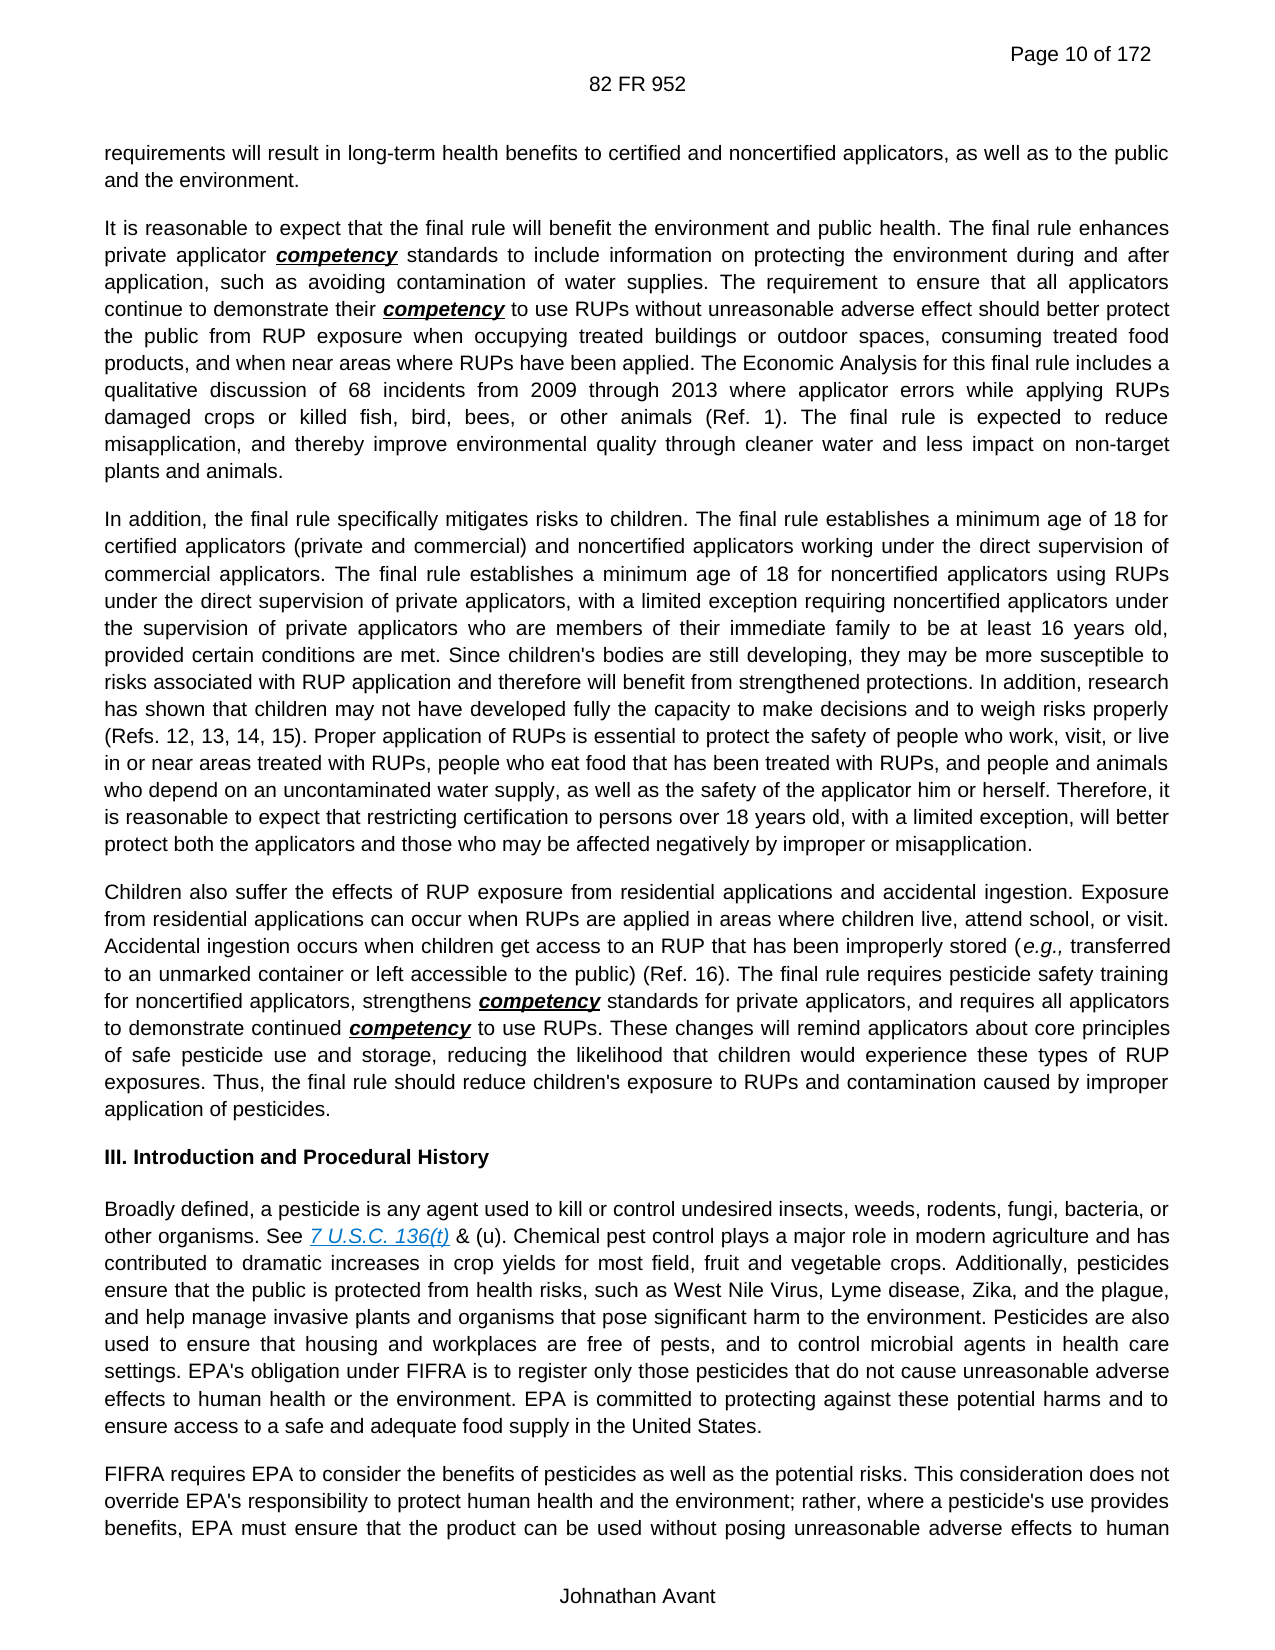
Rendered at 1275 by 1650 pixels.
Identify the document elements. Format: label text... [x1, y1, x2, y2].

text Broadly defined, a pesticide is any agent used to kill or control undesired insects, weeds, rodents, fungi, bacteria, or other organisms. See 7 U.S.C. 136(t) & (u). Chemical pest control plays a major role in modern agriculture and has contributed to dramatic increases in crop yields for most field, fruit and vegetable crops. Additionally, pesticides ensure that the public is protected from health risks, such as West Nile Virus, Lyme disease, Zika, and the plague, and help manage invasive plants and organisms that pose significant harm to the environment. Pesticides are also used to ensure that housing and workplaces are free of pests, and to control microbial agents in health care settings. EPA's obligation under FIFRA is to register only those pesticides that do not cause unreasonable adverse effects to human health or the environment. EPA is committed to protecting against these potential harms and to ensure access to a safe and adequate food supply in the United States. [104, 1194, 1171, 1437]
text It is reasonable to expect that the final rule will benefit the environment and public health. The final rule enhances private applicator competency standards to include information on protecting the environment during and after application, such as avoiding contamination of water supplies. The requirement to ensure that all applicators continue to demonstrate their competency to use RUPs without unreasonable adverse effect should better protect the public from RUP exposure when occupying treated buildings or outdoor spaces, consuming treated food products, and when near areas where RUPs have been applied. The Economic Analysis for this final rule includes a qualitative discussion of 68 incidents from 2009 through 2013 where applicator errors while applying RUPs damaged crops or killed fish, bird, bees, or other animals (Ref. 1). The final rule is expected to reduce misapplication, and thereby improve environmental quality through cleaner water and less impact on non-target plants and animals. [104, 212, 1171, 483]
text In addition, the final rule specifically mitigates risks to children. The final rule establishes a minimum age of 18 for certified applicators (private and commercial) and noncertified applicators working under the direct supervision of commercial applicators. The final rule establishes a minimum age of 18 for noncertified applicators using RUPs under the direct supervision of private applicators, with a limited exception requiring noncertified applicators under the supervision of private applicators who are members of their immediate family to be at least 16 years old, provided certain conditions are met. Since children's bodies are still developing, they may be more susceptible to risks associated with RUP application and therefore will benefit from strengthened protections. In addition, research has shown that children may not have developed fully the capacity to make decisions and to weigh risks properly (Refs. 12, 13, 14, 15). Proper application of RUPs is essential to protect the safety of people who work, visit, or live in or near areas treated with RUPs, people who eat food that has been treated with RUPs, and people and animals who depend on an uncontaminated water supply, as well as the safety of the applicator him or herself. Therefore, it is reasonable to expect that restricting certification to persons over 18 years old, with a limited exception, will better protect both the applicators and those who may be affected negatively by improper or misapplication. [104, 504, 1171, 856]
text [104, 137, 1171, 192]
text III. Introduction and Procedural History [104, 1142, 1171, 1169]
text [104, 1458, 1171, 1539]
text Children also suffer the effects of RUP exposure from residential applications and accidental ingestion. Exposure from residential applications can occur when RUPs are applied in areas where children live, attend school, or visit. Accidental ingestion occurs when children get access to an RUP that has been improperly stored (e.g., transferred to an unmarked container or left accessible to the public) (Ref. 16). The final rule requires pesticide safety training for noncertified applicators, strengthens competency standards for private applicators, and requires all applicators to demonstrate continued competency to use RUPs. These changes will remind applicators about core principles of safe pesticide use and storage, reducing the likelihood that children would experience these types of RUP exposures. Thus, the final rule should reduce children's exposure to RUPs and contamination caused by improper application of pesticides. [104, 877, 1171, 1121]
